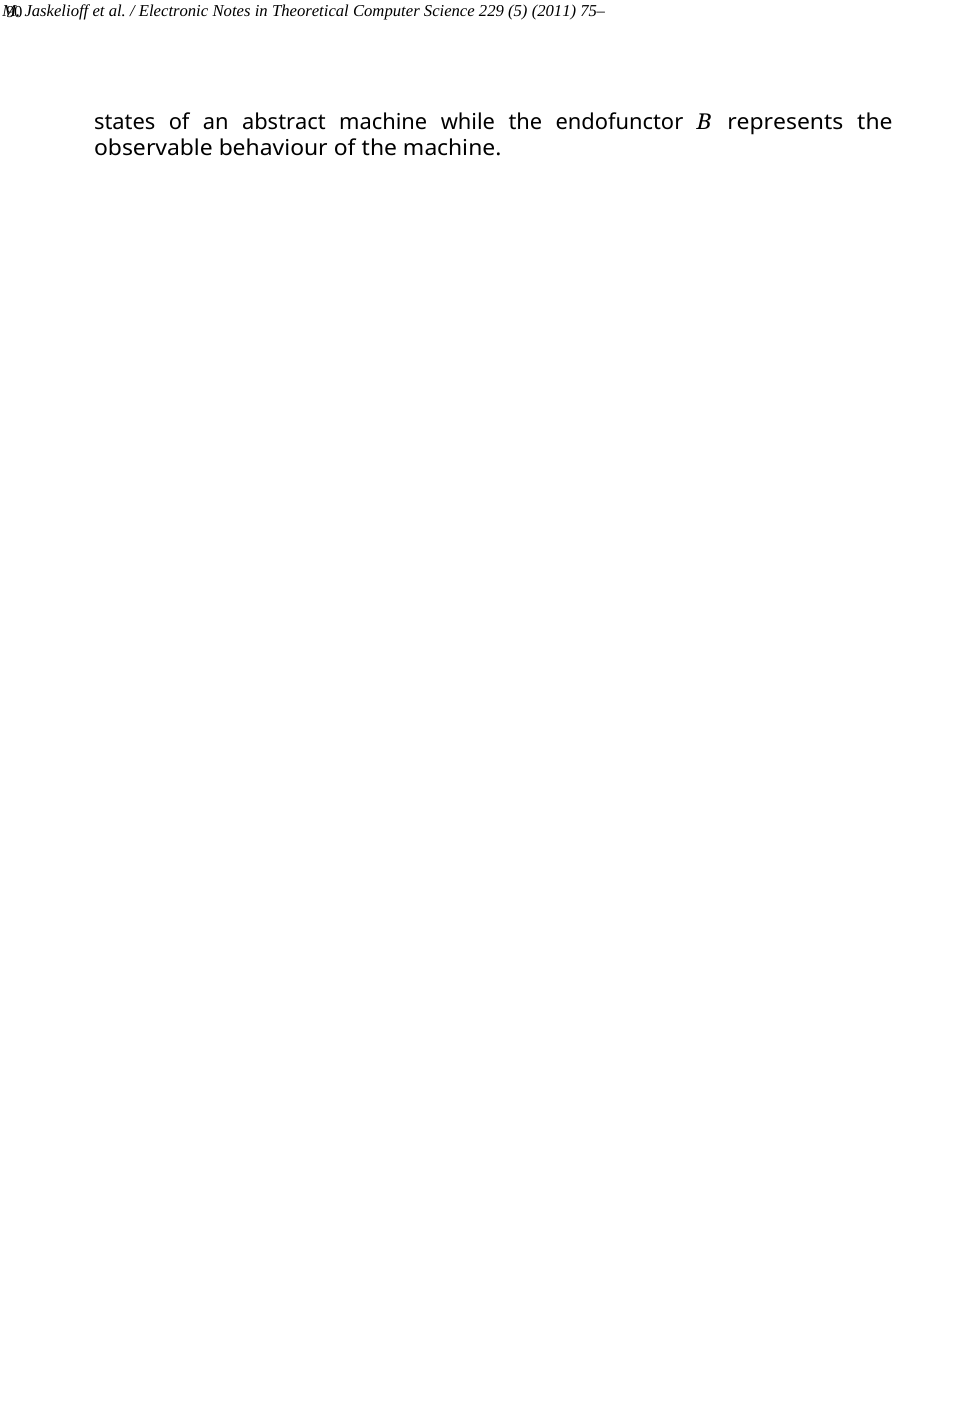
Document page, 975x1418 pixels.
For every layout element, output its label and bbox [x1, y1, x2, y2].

text [94, 108, 893, 162]
